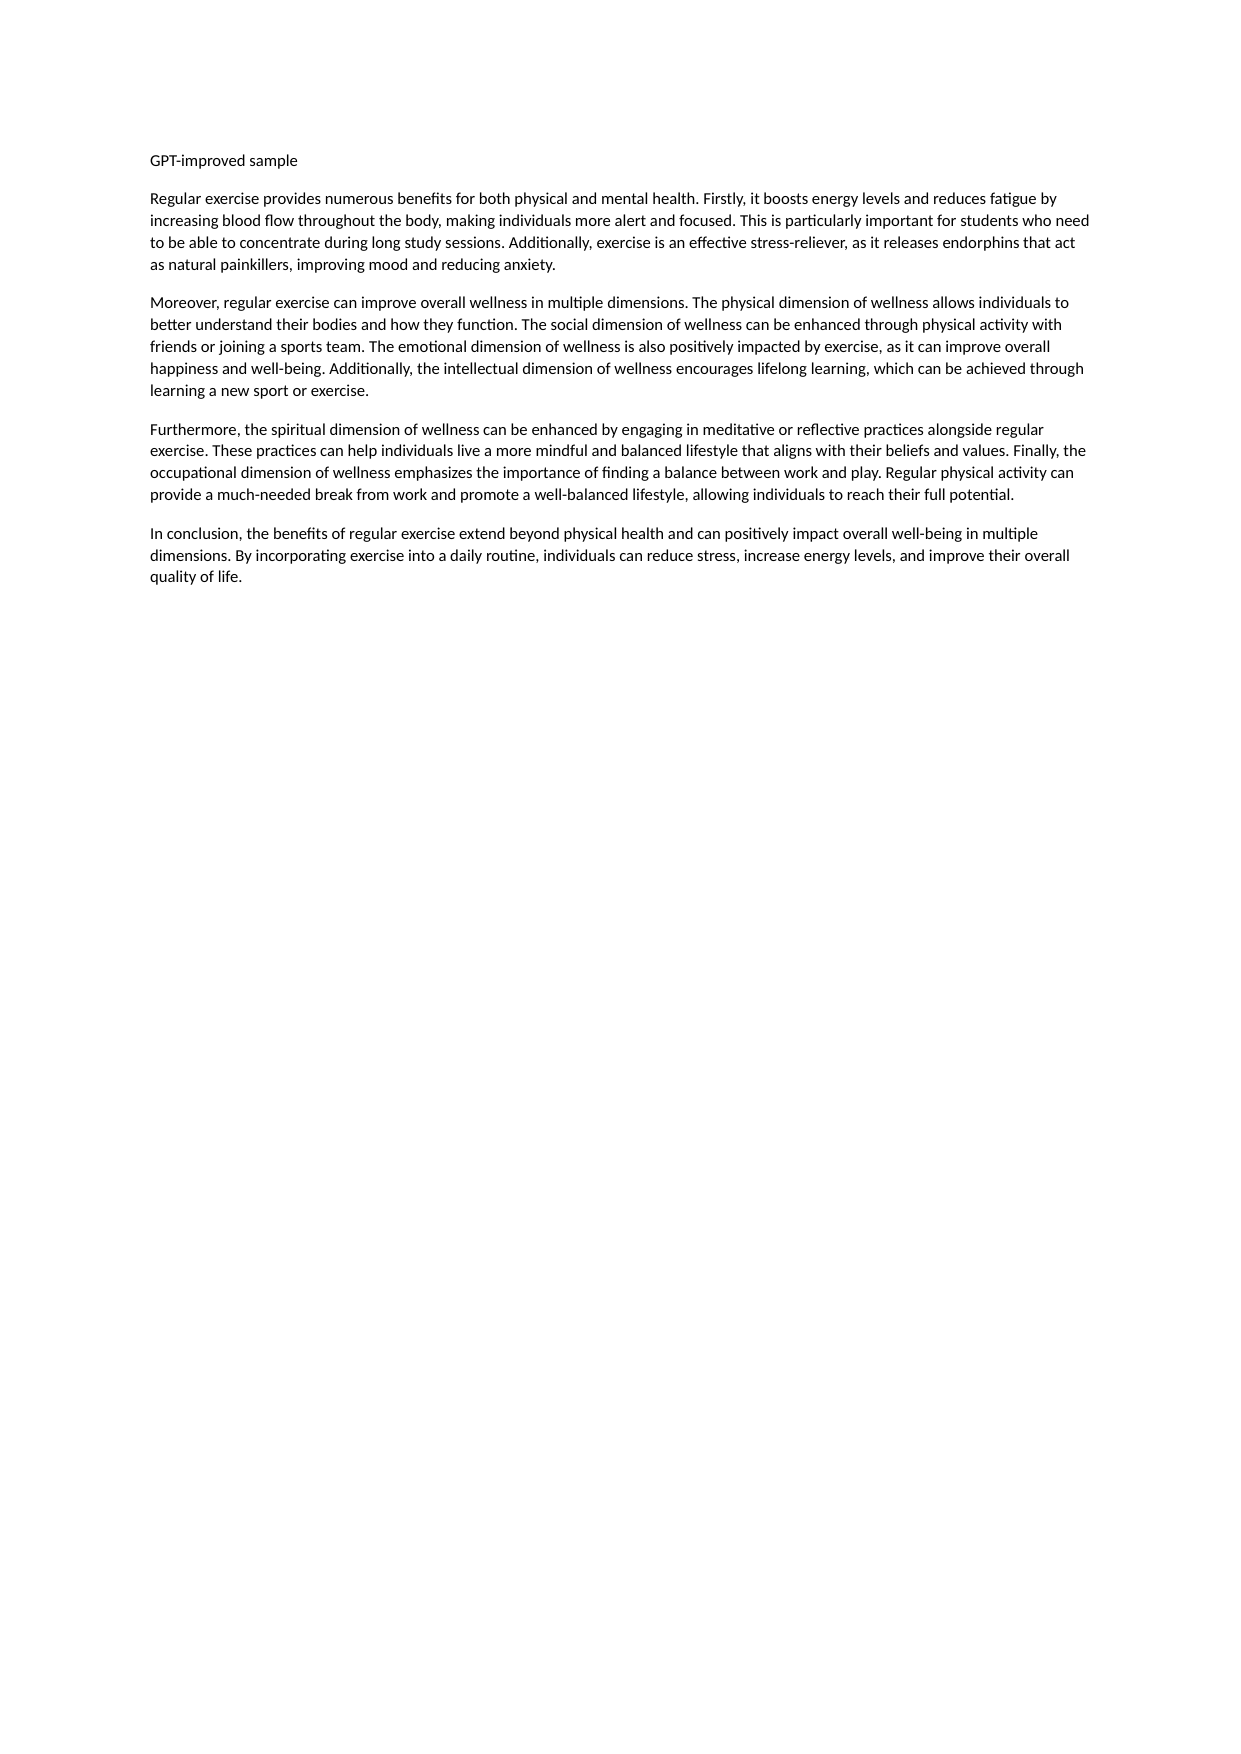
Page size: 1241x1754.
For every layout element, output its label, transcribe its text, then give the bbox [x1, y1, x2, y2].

text Regular exercise provides numerous benefits for both physical and mental health. Firstly, it boosts energy levels and reduces fatigue by increasing blood flow throughout the body, making individuals more alert and focused. This is particularly important for students who need to be able to concentrate during long study sessions. Additionally, exercise is an effective stress-reliever, as it releases endorphins that act as natural painkillers, improving mood and reducing anxiety. [150, 188, 1090, 274]
text In conclusion, the benefits of regular exercise extend beyond physical health and can positively impact overall well-being in multiple dimensions. By incorporating exercise into a daily routine, individuals can reduce stress, increase energy levels, and improve their overall quality of life. [150, 523, 1090, 587]
text Moreover, regular exercise can improve overall wellness in multiple dimensions. The physical dimension of wellness allows individuals to better understand their bodies and how they function. The social dimension of wellness can be enhanced through physical activity with friends or joining a sports team. The emotional dimension of wellness is also positively impacted by exercise, as it can improve overall happiness and well-being. Additionally, the intellectual dimension of wellness encourages lifelong learning, which can be achieved through learning a new sport or exercise. [150, 293, 1090, 401]
text GPT-improved sample [150, 150, 1090, 170]
text Furthermore, the spiritual dimension of wellness can be enhanced by engaging in meditative or reflective practices alongside regular exercise. These practices can help individuals live a more mindful and balanced lifestyle that aligns with their beliefs and values. Finally, the occupational dimension of wellness emphasizes the importance of finding a balance between work and play. Regular physical activity can provide a much-needed break from work and promote a well-balanced lifestyle, allowing individuals to reach their full potential. [150, 419, 1090, 505]
